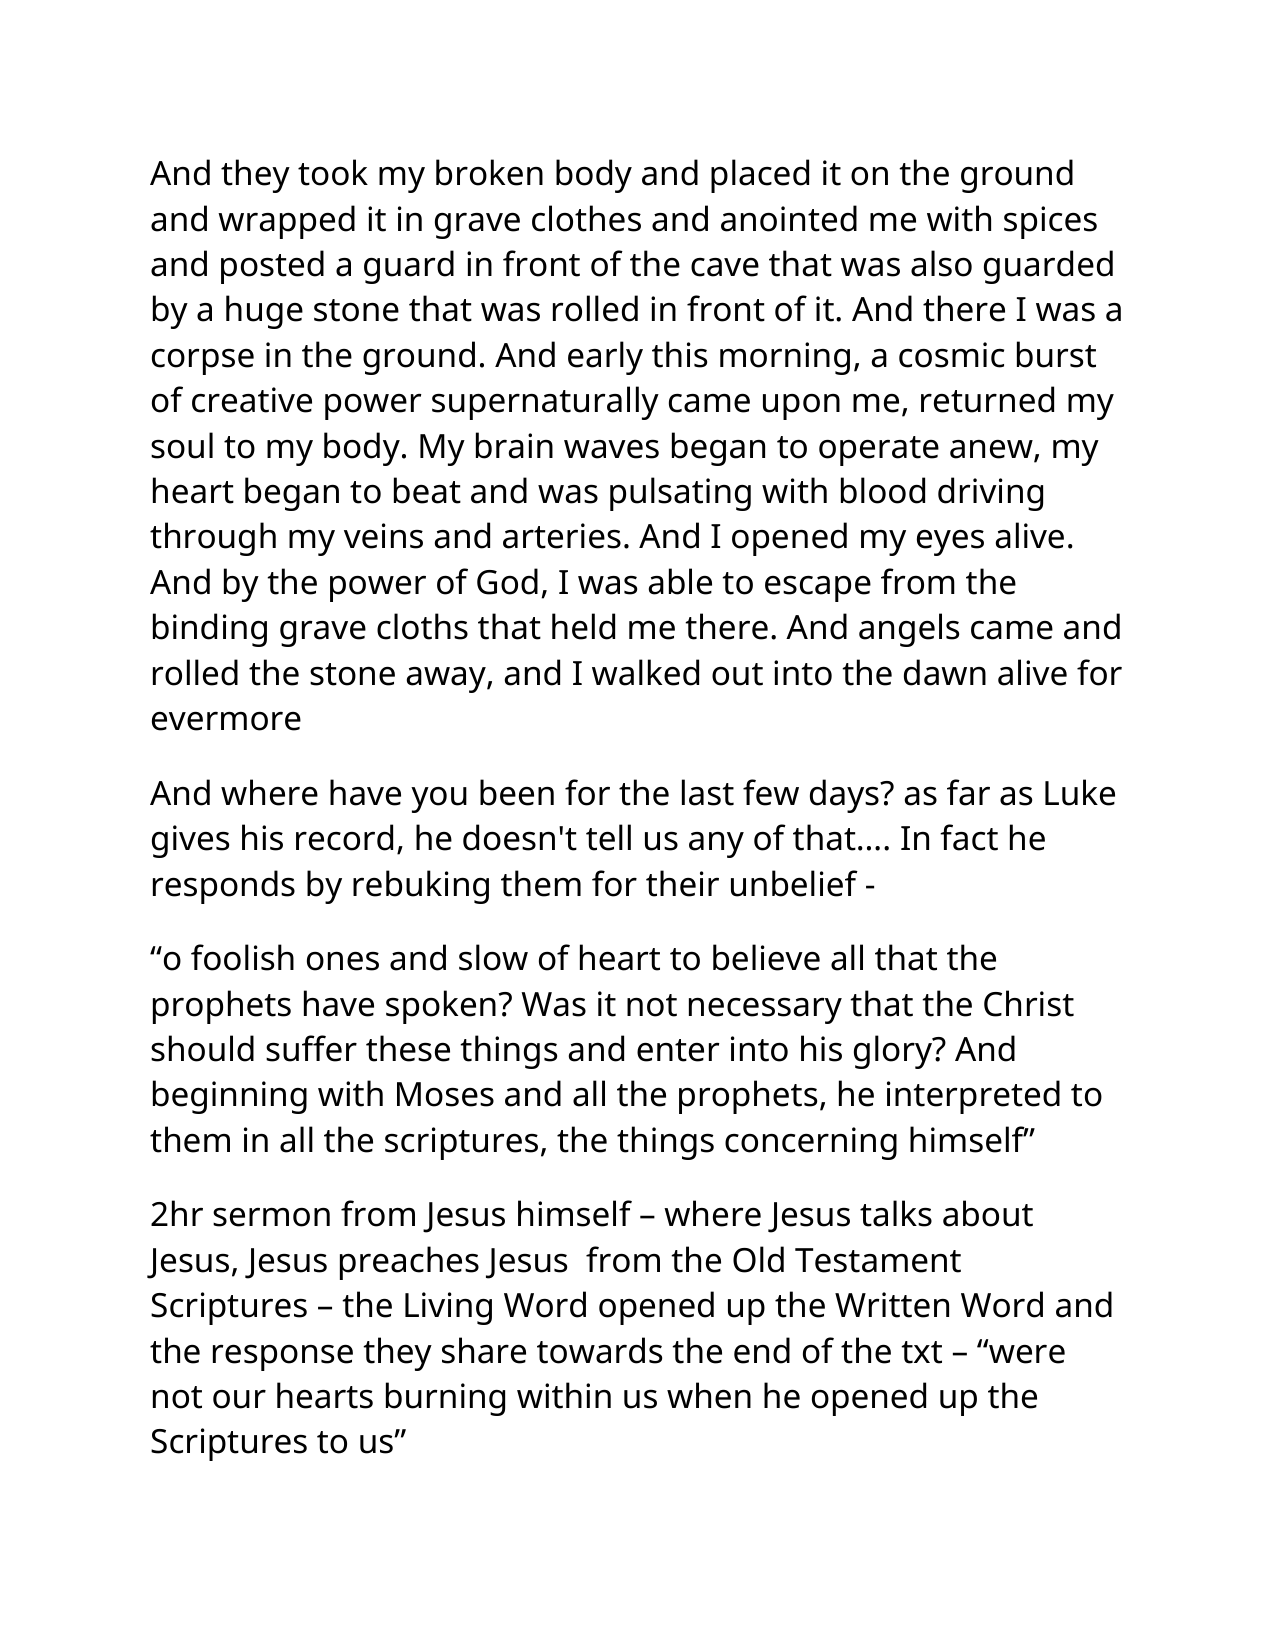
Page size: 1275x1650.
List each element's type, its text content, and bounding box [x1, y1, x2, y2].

text And where have you been for the last few days? as far as Luke gives his record, he doesn't tell us any of that…. In fact he responds by rebuking them for their unbelief - [150, 769, 1125, 906]
text And they took my broken body and placed it on the ground and wrapped it in grave clothes and anointed me with spices and posted a guard in front of the cave that was also guarded by a huge stone that was rolled in front of it. And there I was a corpse in the ground. And early this morning, a cosmic burst of creative power supernaturally came upon me, returned my soul to my body. My brain waves began to operate anew, my heart began to beat and was pulsating with blood driving through my veins and arteries. And I opened my eyes alive. And by the power of God, I was able to escape from the binding grave cloths that held me there. And angels came and rolled the stone away, and I walked out into the dawn alive for evermore [150, 150, 1125, 740]
text 2hr sermon from Jesus himself – where Jesus talks about Jesus, Jesus preaches Jesus from the Old Testament Scriptures – the Living Word opened up the Written Word and the response they share towards the end of the txt – “were not our hearts burning within us when he opened up the Scriptures to us” [150, 1191, 1125, 1464]
text “o foolish ones and slow of heart to believe all that the prophets have spoken? Was it not necessary that the Christ should suffer these things and enter into his glory? And beginning with Moses and all the prophets, he interpreted to them in all the scriptures, the things concerning himself” [150, 935, 1125, 1162]
